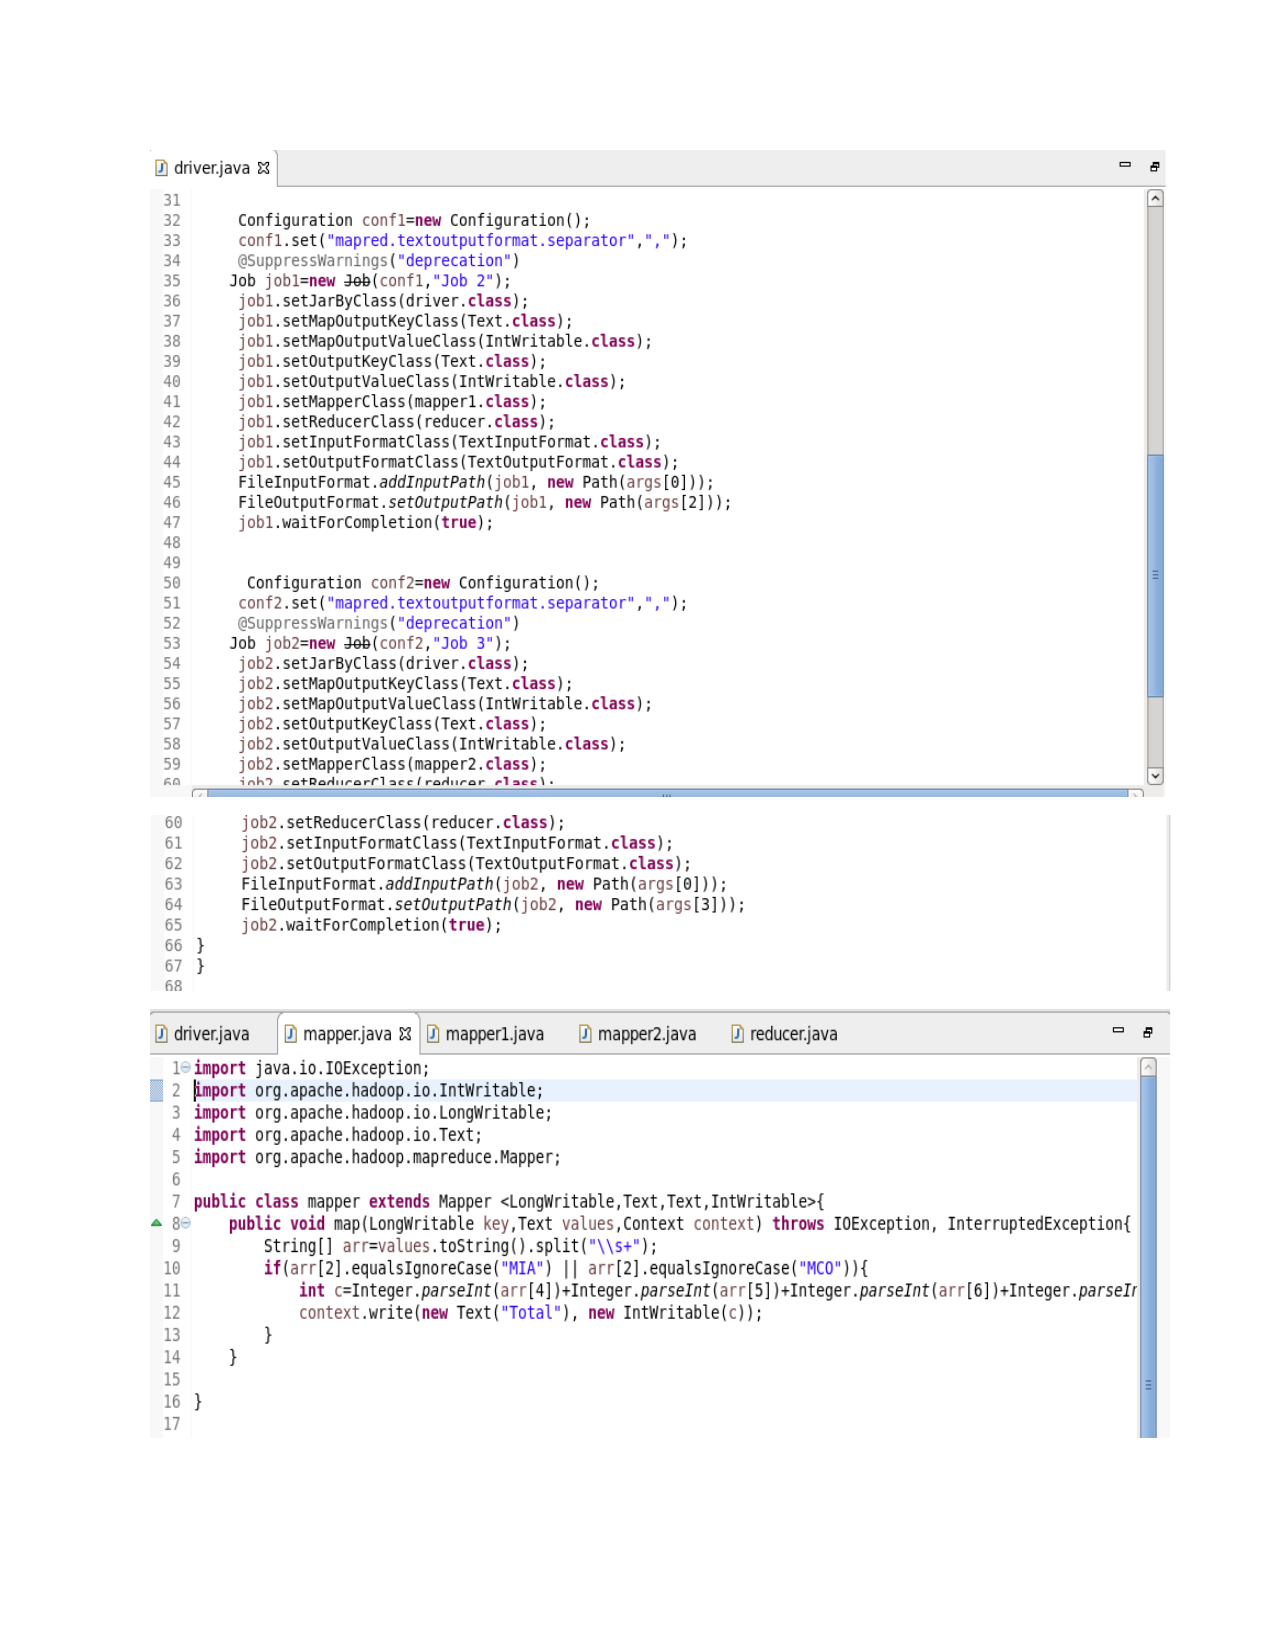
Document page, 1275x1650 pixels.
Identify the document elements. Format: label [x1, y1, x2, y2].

picture [150, 1009, 1171, 1438]
picture [150, 150, 1166, 797]
picture [150, 815, 1171, 991]
